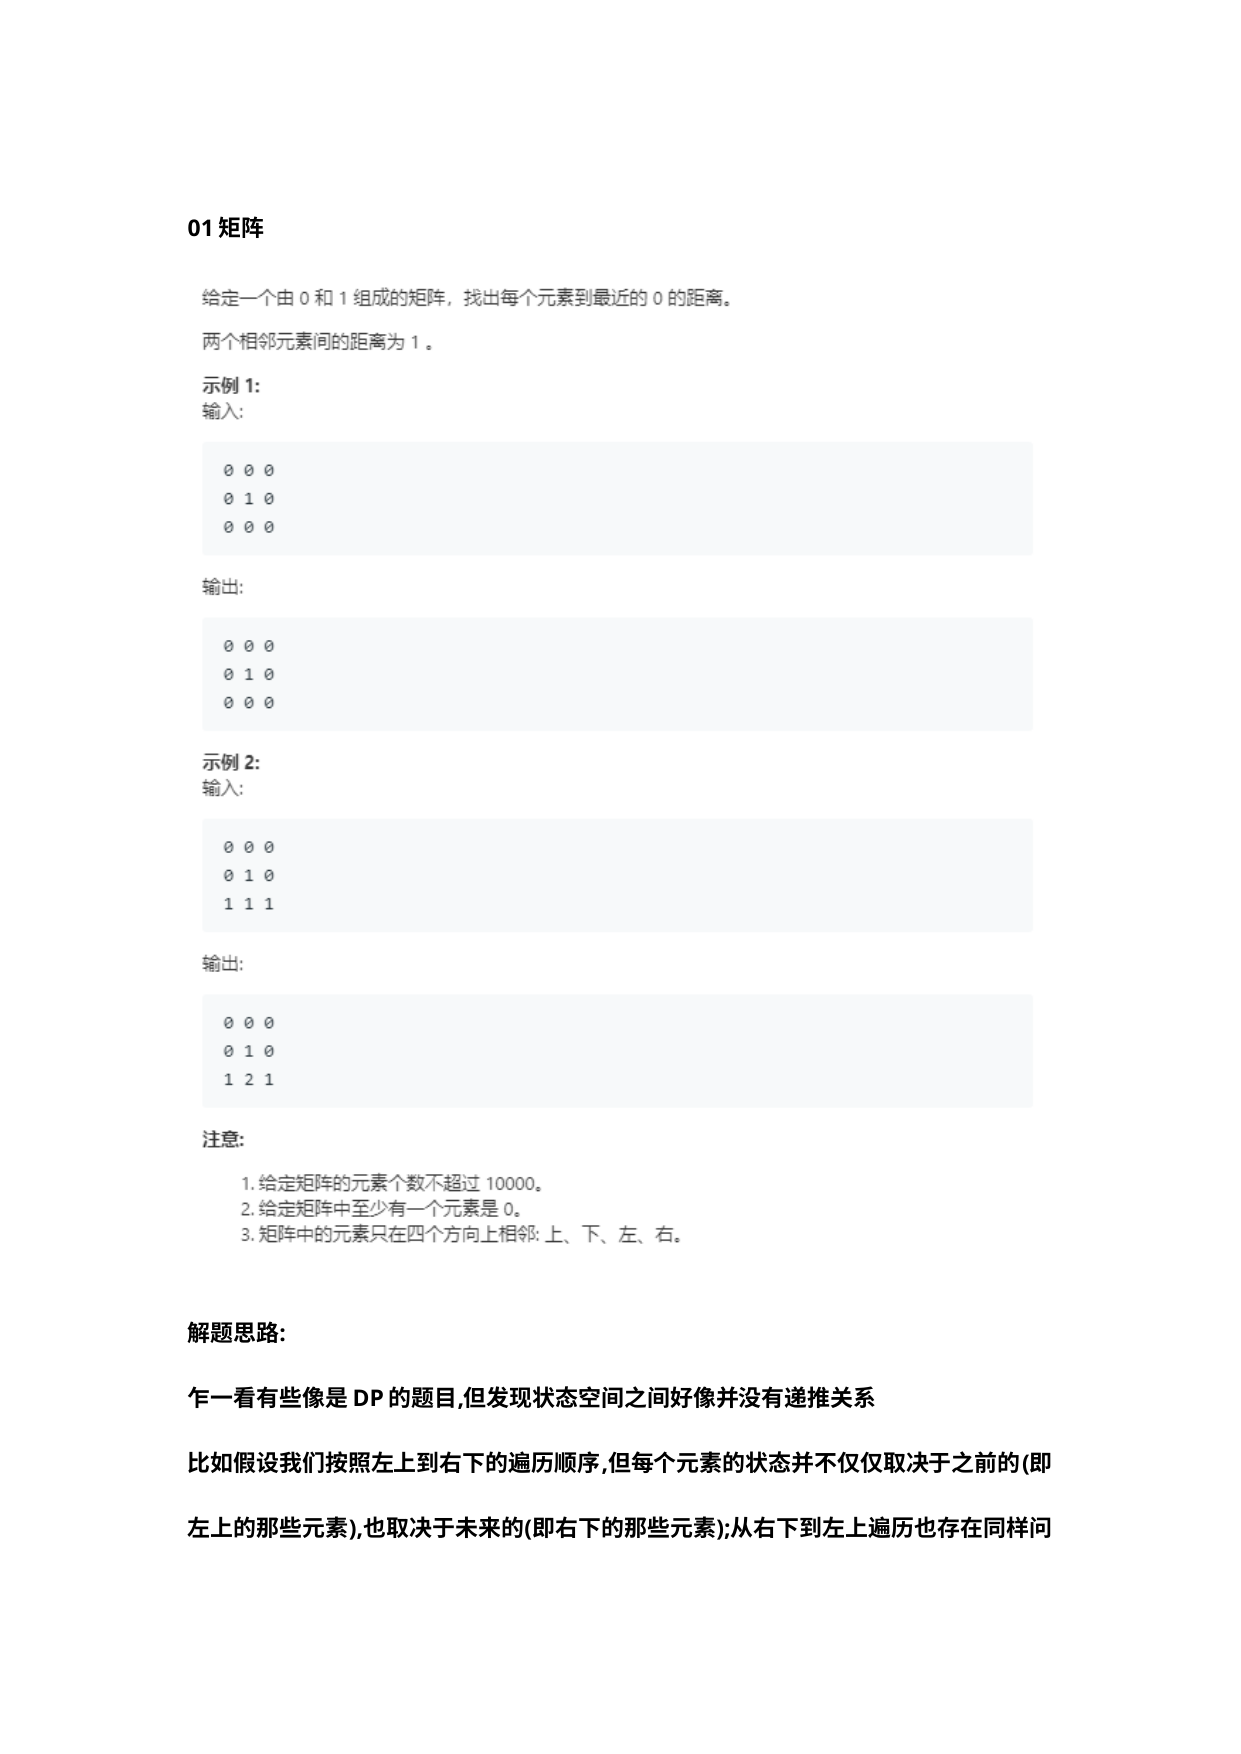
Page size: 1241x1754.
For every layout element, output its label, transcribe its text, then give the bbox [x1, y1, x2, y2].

text 比如假设我们按照左上到右下的遍历顺序,但每个元素的状态并不仅仅取决于之前的(即左上的那些元素),也取决于未来的(即右下的那些元素);从右下到左上遍历也存在同样问题,怎么办呢？ [187, 1429, 1053, 1559]
text 解题思路: [187, 1299, 1053, 1364]
picture [187, 275, 1053, 1251]
text 乍一看有些像是DP的题目,但发现状态空间之间好像并没有递推关系 [187, 1364, 1053, 1429]
text 01矩阵 [187, 194, 1053, 259]
